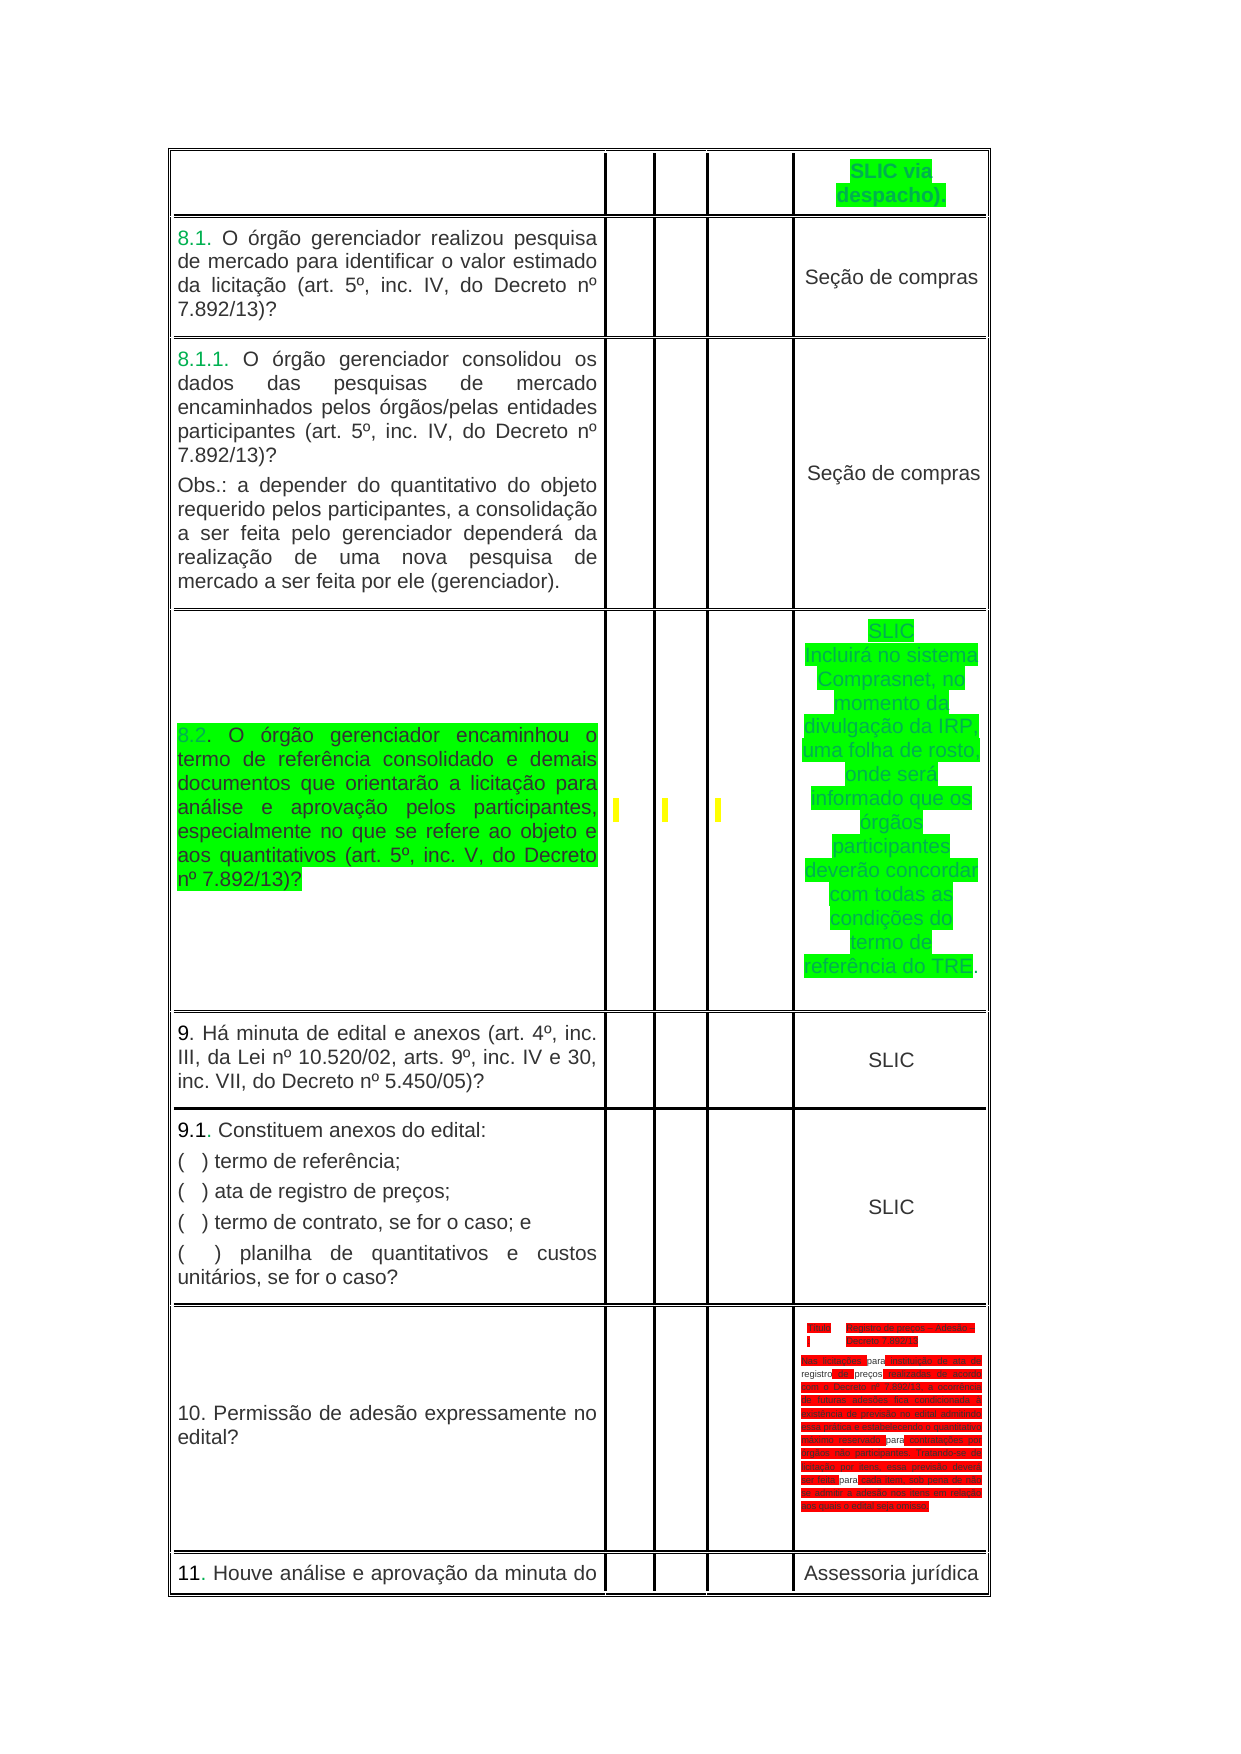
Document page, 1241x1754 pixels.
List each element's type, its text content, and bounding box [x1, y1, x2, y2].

table_cell [607, 339, 653, 607]
table_cell [656, 611, 706, 1010]
table_cell [709, 1110, 792, 1303]
table_cell [607, 1013, 653, 1107]
table_cell [607, 218, 653, 336]
table_cell 10. Permissão de adesão expressamente no edital? [171, 1303, 604, 1550]
table_cell SLIC [793, 1010, 989, 1107]
table_cell [709, 1307, 792, 1550]
table_cell [605, 1554, 654, 1593]
table_cell 9. Há minuta de edital e anexos (art. 4º, inc. III, da Lei nº 10.520/02, arts. 9º, inc. IV e 30, inc. VII, do Decreto nº 5.450/05)? [169, 1010, 605, 1107]
table_cell Assessoria jurídica [793, 1550, 988, 1593]
table_cell SLIC [795, 1107, 988, 1303]
table_cell [709, 611, 792, 1010]
table_cell 8.1.1. O órgão gerenciador consolidou os dados das pesquisas de mercado encaminhados pelos órgãos/pelas entidades participantes (art. 5º, inc. IV, do Decreto nº 7.892/13)? Obs.: a depender do quantitativo do objeto requerido pelos participantes, a consolidação a ser feita pelo gerenciador dependerá da realização de uma nova pesquisa de mercado a ser feita por ele (gerenciador). [169, 336, 605, 607]
table_cell 8.1. O órgão gerenciador realizou pesquisa de mercado para identificar o valor estimado da licitação (art. 5º, inc. IV, do Decreto nº 7.892/13)? [171, 214, 604, 336]
table_cell [656, 339, 706, 607]
table_cell [656, 1013, 706, 1107]
table_cell SLIC Incluirá no sistema Comprasnet, no momento da divulgação da IRP, uma folha de rosto, onde será informado que os órgãos participantes deverão concordar com todas as condições do termo de referência do TRE. [795, 608, 988, 1010]
table_cell Seção de compras [793, 336, 989, 607]
table_cell [709, 1013, 792, 1107]
table_cell [654, 1554, 707, 1593]
table_cell 8.2. O órgão gerenciador encaminhou o termo de referência consolidado e demais documentos que orientarão a licitação para análise e aprovação pelos participantes, especialmente no que se refere ao objeto e aos quantitativos (art. 5º, inc. V, do Decreto nº 7.892/13)? [171, 608, 604, 1010]
table_cell Seção de compras [795, 214, 988, 336]
table_cell Nas licitações para instituição de ata de registro de preços realizadas de acordo com o Decreto nº 7.892/13, a ocorrência de futuras adesões fica condicionada à existência de previsão no edital admitindo essa prática e estabelecendo o quantitativo máximo reservado para contratações por órgãos não participantes. Tratando-se de licitação por itens, essa previsão deverá ser feita para cada item, sob pena de não se admitir a adesão nos itens em relação aos quais o edital seja omisso. [795, 1303, 988, 1550]
table_cell [607, 1110, 653, 1303]
table_cell 9.1. Constituem anexos do edital: ( ) termo de referência; ( ) ata de registro de preços; ( ) termo de contrato, se for o caso; e ( ) planilha de quantitativos e custos unitários, se for o caso? [171, 1107, 604, 1303]
table_cell [607, 611, 653, 1010]
table_cell [707, 151, 793, 214]
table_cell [793, 151, 988, 214]
table_cell [605, 151, 654, 214]
table_cell [654, 149, 707, 214]
table_cell [709, 218, 792, 336]
table_cell [707, 1554, 793, 1593]
table_cell [656, 218, 706, 336]
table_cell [171, 151, 605, 214]
table_cell [656, 1110, 706, 1303]
table_cell [709, 339, 792, 607]
table_cell [607, 1307, 653, 1550]
table_cell [656, 1307, 706, 1550]
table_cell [171, 1550, 605, 1593]
